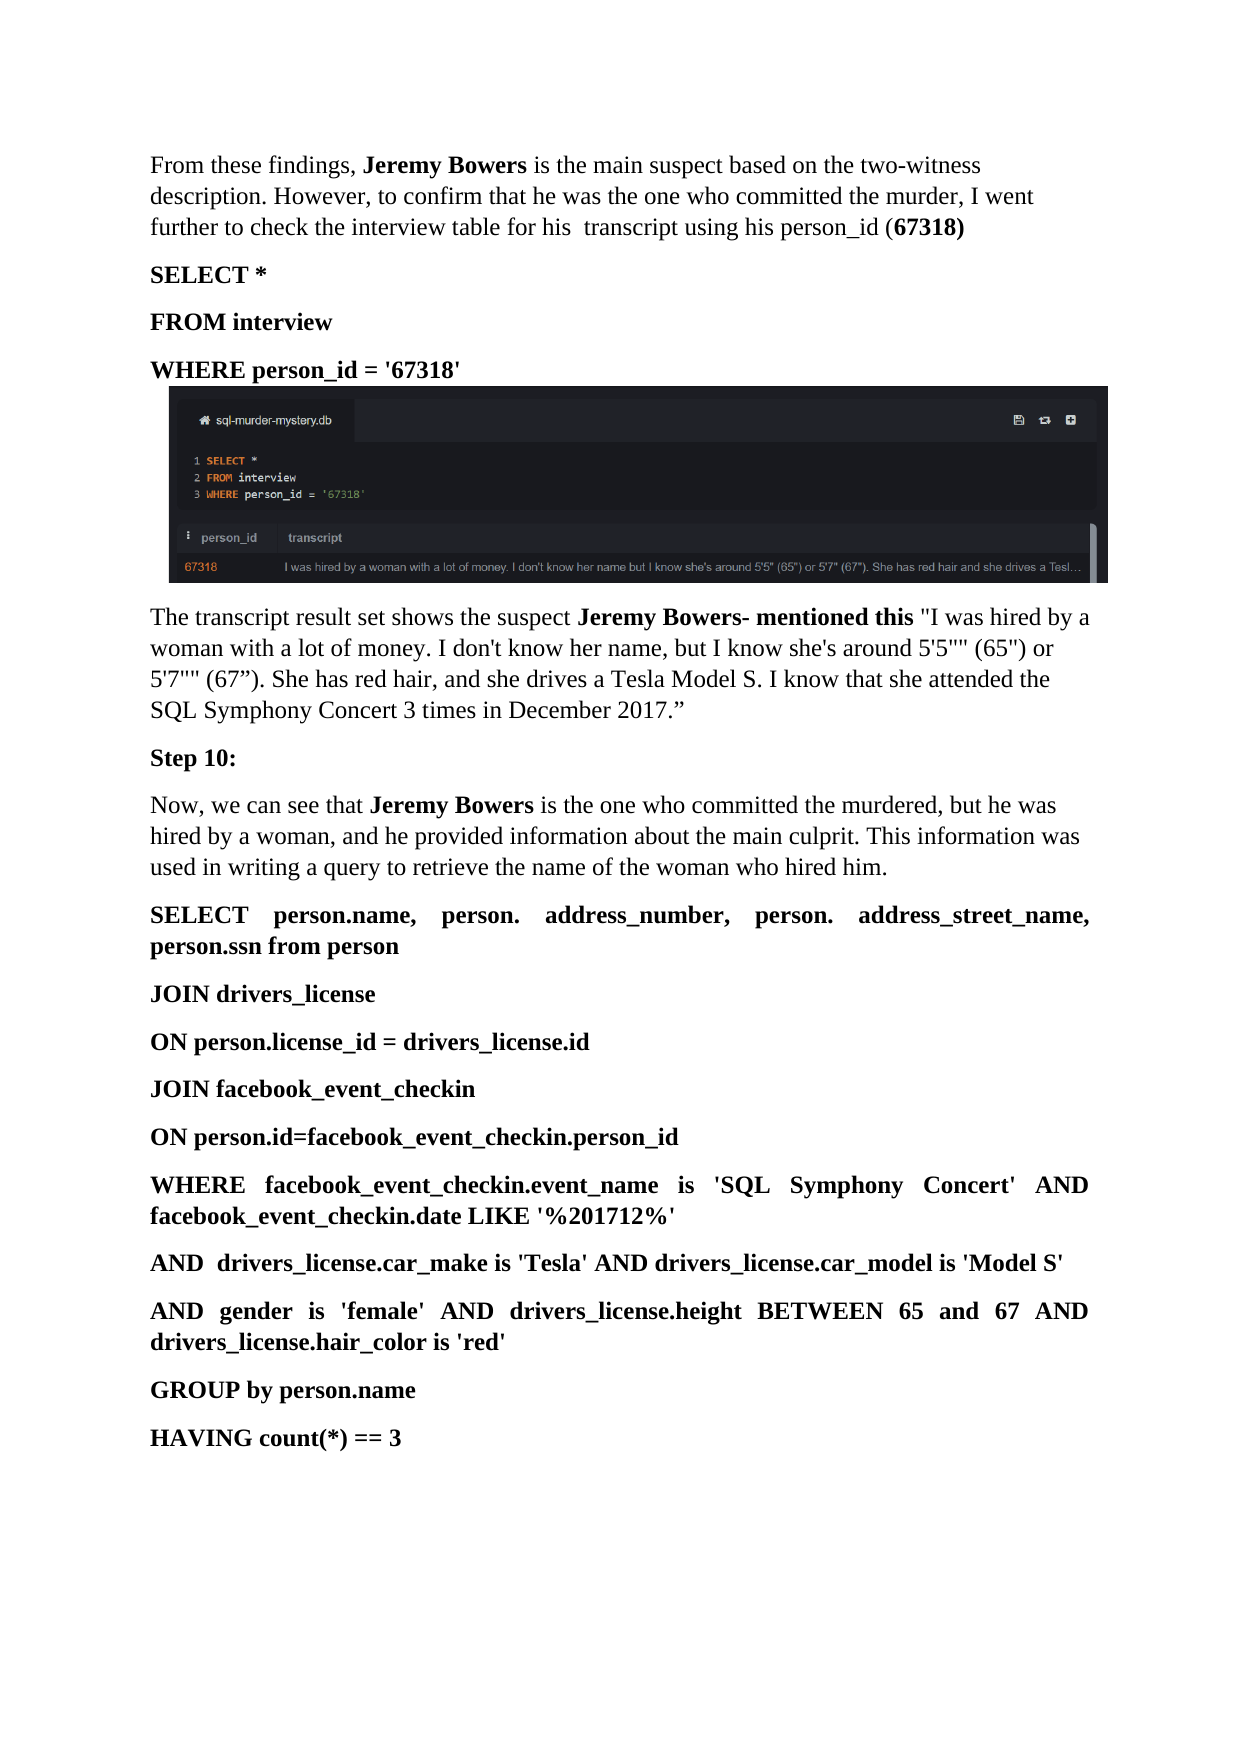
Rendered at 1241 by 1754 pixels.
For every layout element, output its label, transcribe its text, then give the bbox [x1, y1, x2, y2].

text SELECT person.name, person. address_number, person. address_street_name, person.ssn from person [150, 900, 1090, 960]
text FROM interview [150, 307, 1090, 336]
text Now, we can see that Jeremy Bowers is the one who committed the murdered, but he was hired by a woman, and he provided information about the main culprit. This information was used in writing a query to retrieve the name of the woman who hired him. [150, 790, 1090, 881]
text HAVING count(*) == 3 [150, 1423, 1090, 1451]
text AND gender is 'female' AND drivers_license.height BETWEEN 65 and 67 AND drivers_license.hair_color is 'red' [150, 1296, 1090, 1356]
text SELECT * [150, 260, 1090, 288]
text JOIN drivers_license [150, 979, 1090, 1008]
text WHERE facebook_event_checkin.event_name is 'SQL Symphony Concert' AND facebook_event_checkin.date LIKE '%201712%' [150, 1170, 1090, 1229]
text ON person.license_id = drivers_license.id [150, 1027, 1090, 1055]
text Step 10: [150, 743, 1090, 771]
text WHERE person_id = '67318' [150, 355, 1090, 583]
text GROUP by person.name [150, 1375, 1090, 1404]
text From these findings, Jeremy Bowers is the main suspect based on the two-witness description. However, to confirm that he was the one who committed the murder, I went further to check the interview table for his transcript using his person_id (67318) [150, 150, 1090, 241]
text AND drivers_license.car_make is 'Tesla' AND drivers_license.car_model is 'Model S' [150, 1248, 1090, 1277]
text JOIN facebook_event_checkin [150, 1074, 1090, 1103]
text The transcript result set shows the suspect Jeremy Bowers- mentioned this "I was hired by a woman with a lot of money. I don't know her name, but I know she's around 5'5"" (65") or 5'7"" (67”). She has red hair, and she drives a Tesla Model S. I know that she attended the SQL Symphony Concert 3 times in December 2017.” [150, 602, 1090, 724]
text ON person.id=facebook_event_checkin.person_id [150, 1122, 1090, 1151]
